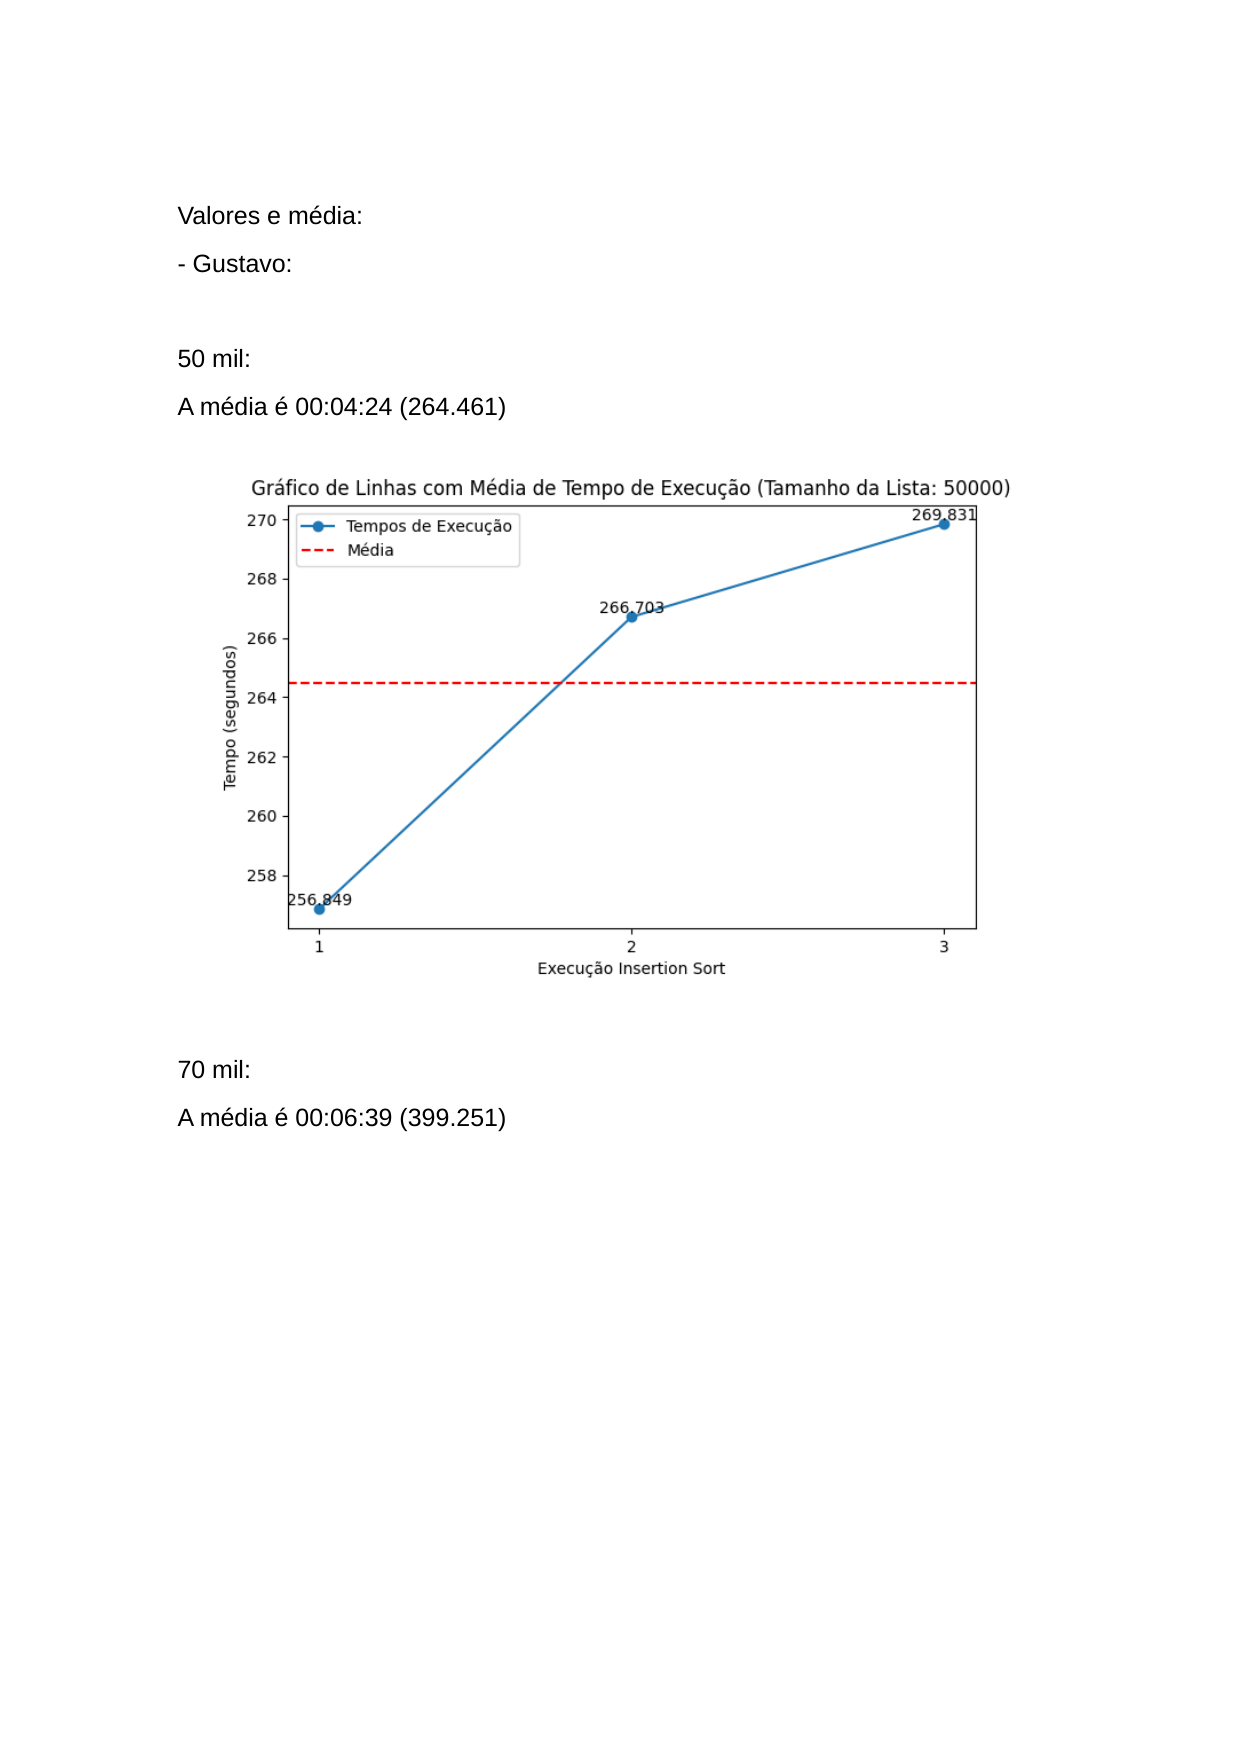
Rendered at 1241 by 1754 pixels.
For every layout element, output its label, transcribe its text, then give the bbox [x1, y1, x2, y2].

text 70 mil: [177, 1055, 1063, 1083]
picture [177, 439, 1063, 989]
text A média é 00:04:24 (264.461) [177, 392, 1063, 421]
text A média é 00:06:39 (399.251) [177, 1102, 1063, 1131]
text - Gustavo: [177, 249, 1063, 277]
text 50 mil: [177, 344, 1063, 373]
text Valores e média: [177, 201, 1063, 230]
